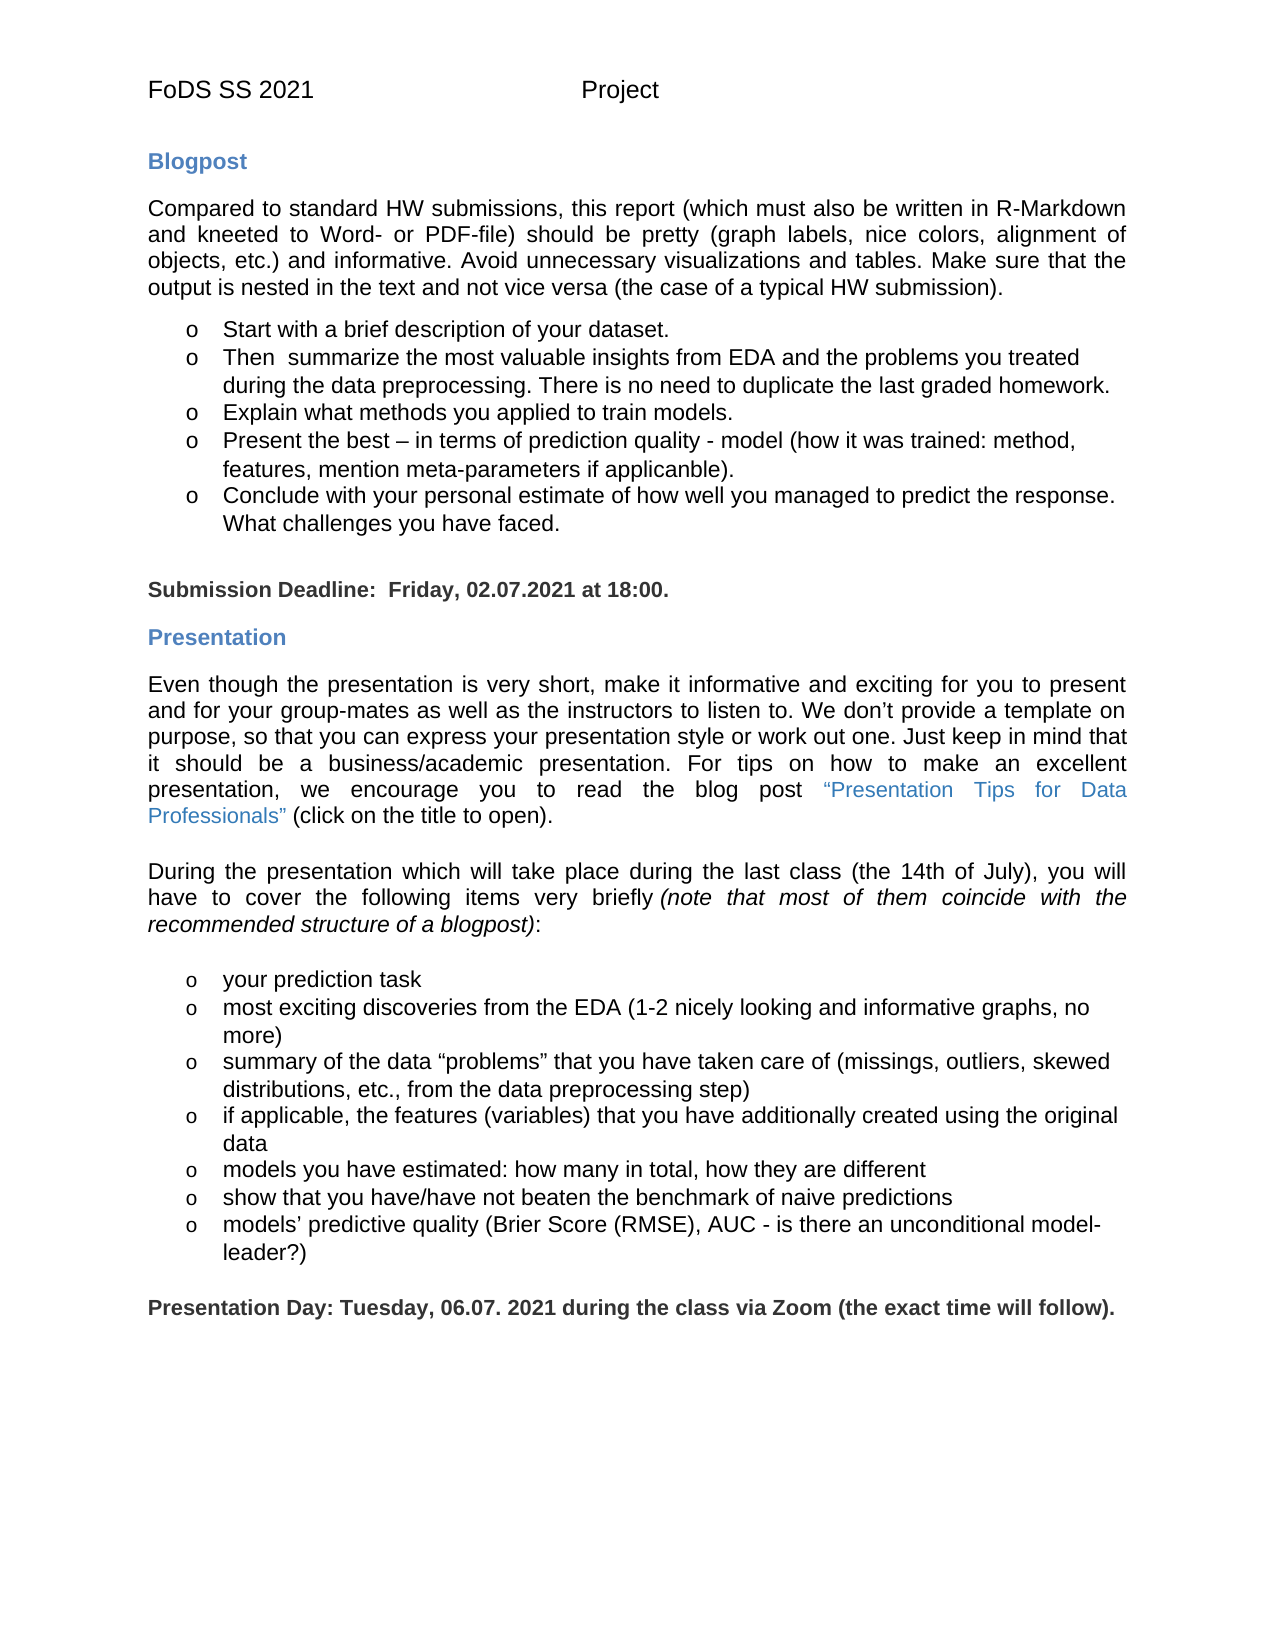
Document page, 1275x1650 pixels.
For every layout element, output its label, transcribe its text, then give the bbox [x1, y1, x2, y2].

list show that you have/have not beaten the benchmark of naive predictions [185, 1184, 1127, 1211]
text Submission Deadline: Friday, 02.07.2021 at 18:00. [148, 577, 1127, 603]
list if applicable, the features (variables) that you have additionally created using the original data [185, 1102, 1127, 1156]
list models’ predictive quality (Brier Score (RMSE), AUC - is there an unconditional model-leader?) [185, 1211, 1127, 1266]
list summary of the data “problems” that you have taken care of (missings, outliers, skewed distributions, etc., from the data preprocessing step) [185, 1048, 1127, 1102]
text Compared to standard HW submissions, this report (which must also be written in R-Markdown and kneeted to Word- or PDF-file) should be pretty (graph labels, nice colors, alignment of objects, etc.) and informative. Avoid unnecessary visualizations and tables. Make sure that the output is nested in the text and not vice versa (the case of a typical HW submission). [148, 195, 1127, 300]
subtitle Presentation [148, 623, 1127, 650]
text Presentation Day: Tuesday, 06.07. 2021 during the class via Zoom (the exact time will follow). [148, 1295, 1127, 1320]
list Present the best – in terms of prediction quality - model (how it was trained: method, features, mention meta-parameters if applicanble). [185, 427, 1127, 482]
list your prediction task [185, 966, 1127, 994]
text Even though the presentation is very short, make it informative and exciting for you to present and for your group-mates as well as the instructors to listen to. We don’t provide a template on purpose, so that you can express your presentation style or work out one. Just keep in mind that it should be a business/academic presentation. For tips on how to make an excellent presentation, we encourage you to read the blog post “Presentation Tips for Data Professionals” (click on the title to open). [148, 671, 1127, 829]
list most exciting discoveries from the EDA (1-2 nicely looking and informative graphs, no more) [185, 994, 1127, 1048]
list models you have estimated: how many in total, how they are different [185, 1156, 1127, 1184]
list Then summarize the most valuable insights from EDA and the problems you treated during the data preprocessing. There is no need to duplicate the last graded homework. [185, 344, 1127, 399]
text During the presentation which will take place during the last class (the 14th of July), you will have to cover the following items very briefly (note that most of them coincide with the recommended structure of a blogpost): [148, 858, 1127, 937]
list Explain what methods you applied to train models. [185, 399, 1127, 427]
subtitle Blogpost [148, 148, 1127, 174]
list Start with a brief description of your dataset. [185, 316, 1127, 344]
list Conclude with your personal estimate of how well you managed to predict the response. What challenges you have faced. [185, 482, 1127, 537]
